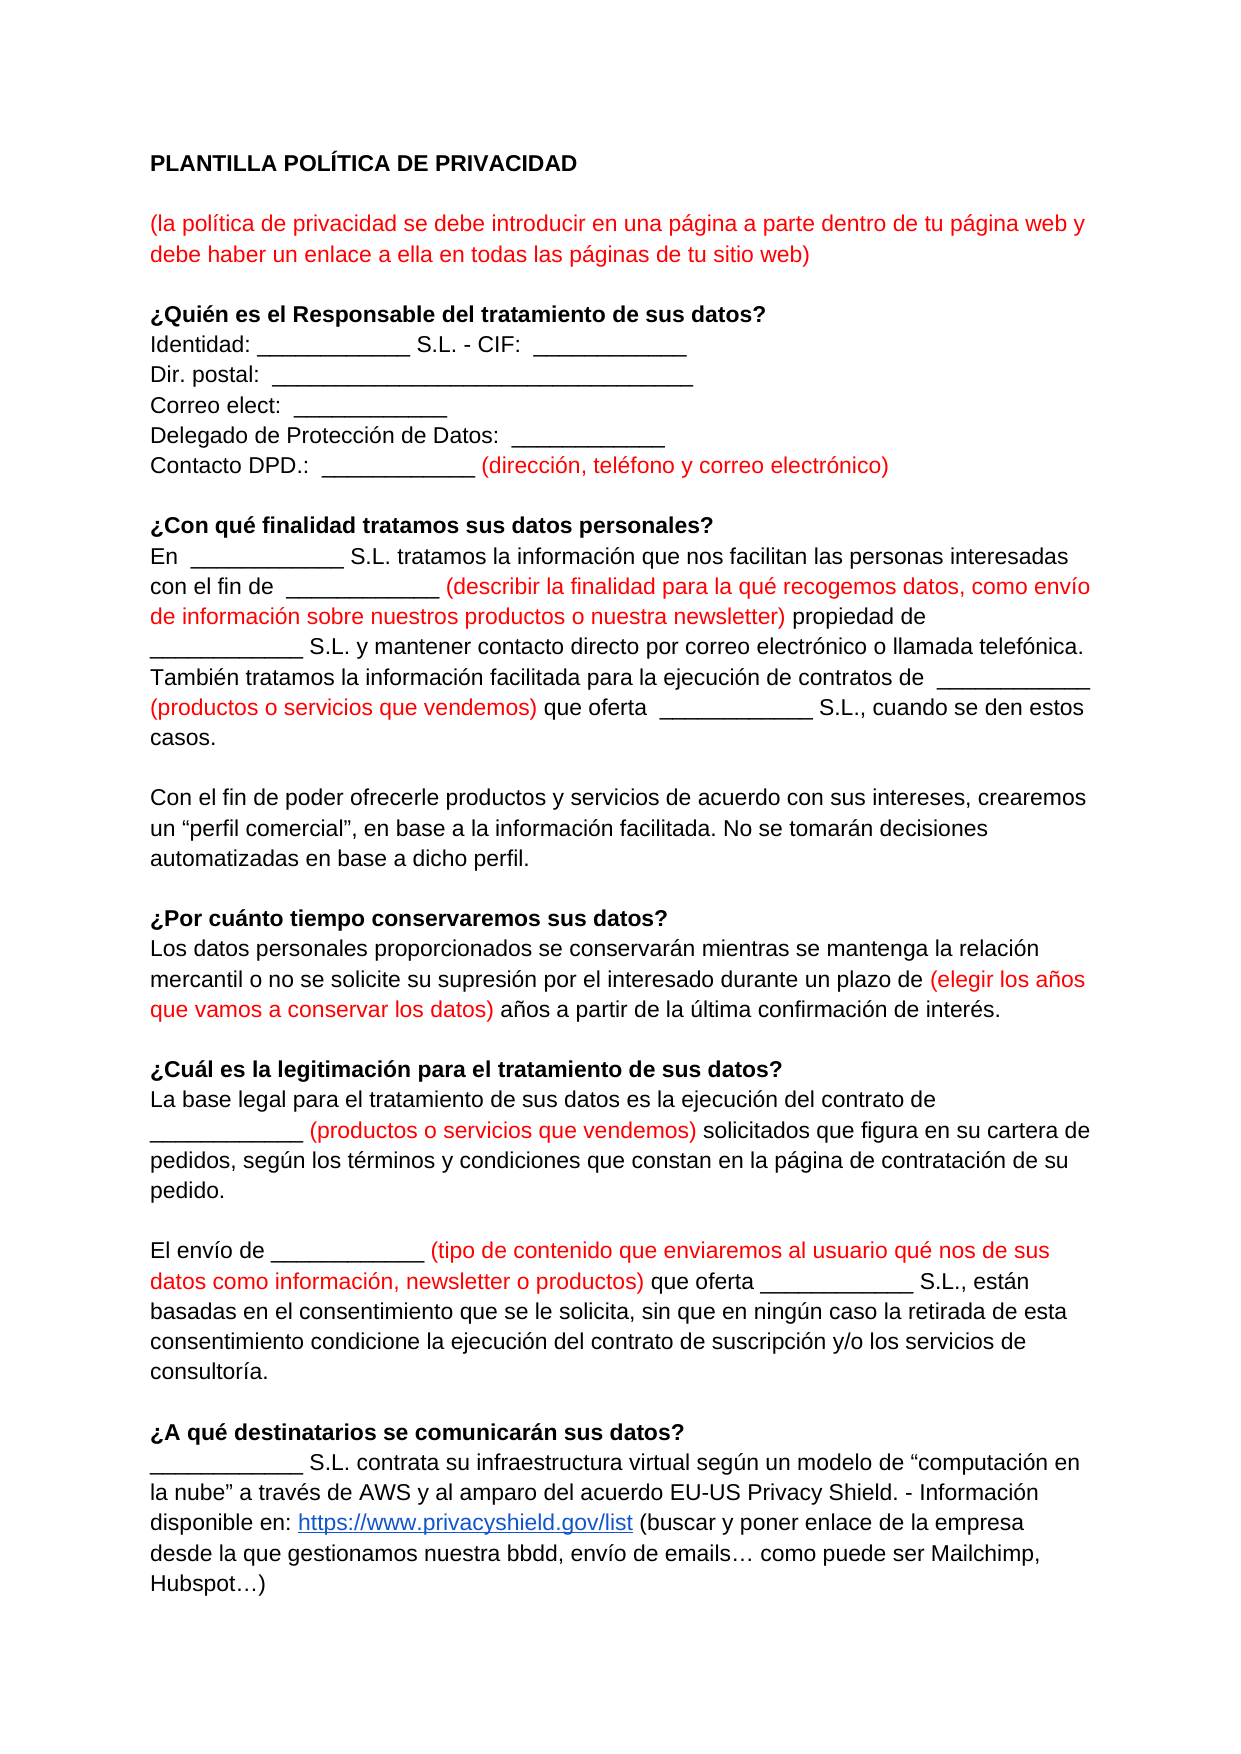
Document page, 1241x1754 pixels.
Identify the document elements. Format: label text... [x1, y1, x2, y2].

text ¿Quién es el Responsable del tratamiento de sus datos? Identidad: ____________ S.L. - CIF: ____________ Dir. postal: _________________________________ Correo elect: ____________ Delegado de Protección de Datos: ____________ Contacto DPD.: ____________ (dirección, teléfono y correo electrónico) [150, 301, 1090, 478]
text ¿Cuál es la legitimación para el tratamiento de sus datos? La base legal para el tratamiento de sus datos es la ejecución del contrato de ____________ (productos o servicios que vendemos) solicitados que figura en su cartera de pedidos, según los términos y condiciones que constan en la página de contratación de su pedido. [150, 1056, 1090, 1234]
text ¿Por cuánto tiempo conservaremos sus datos? Los datos personales proporcionados se conservarán mientras se mantenga la relación mercantil o no se solicite su supresión por el interesado durante un plazo de (elegir los años que vamos a conservar los datos) años a partir de la última confirmación de interés. [150, 905, 1090, 1022]
text (la política de privacidad se debe introducir en una página a parte dentro de tu página web y debe haber un enlace a ella en todas las páginas de tu sitio web) [150, 210, 1090, 267]
text ¿Con qué finalidad tratamos sus datos personales? En ____________ S.L. tratamos la información que nos facilitan las personas interesadas con el fin de ____________ (describir la finalidad para la qué recogemos datos, como envío de información sobre nuestros productos o nuestra newsletter) propiedad de ____________ S.L. y mantener contacto directo por correo electrónico o llamada telefónica. También tratamos la información facilitada para la ejecución de contratos de ____________ (productos o servicios que vendemos) que oferta ____________ S.L., cuando se den estos casos. [150, 512, 1090, 781]
text ¿A qué destinatarios se comunicarán sus datos? [150, 1419, 1090, 1445]
text El envío de ____________ (tipo de contenido que enviaremos al usuario qué nos de sus datos como información, newsletter o productos) que oferta ____________ S.L., están basadas en el consentimiento que se le solicita, sin que en ningún caso la retirada de esta consentimiento condicione la ejecución del contrato de suscripción y/o los servicios de consultoría. [150, 1237, 1090, 1385]
text PLANTILLA POLÍTICA DE PRIVACIDAD [150, 150, 1090, 176]
text ____________ S.L. contrata su infraestructura virtual según un modelo de “computación en la nube” a través de AWS y al amparo del acuerdo EU-US Privacy Shield. - Información disponible en: https://www.privacyshield.gov/list (buscar y poner enlace de la empresa desde la que gestionamos nuestra bbdd, envío de emails… como puede ser Mailchimp, Hubspot…) [150, 1449, 1090, 1596]
text Con el fin de poder ofrecerle productos y servicios de acuerdo con sus intereses, crearemos un “perfil comercial”, en base a la información facilitada. No se tomarán decisiones automatizadas en base a dicho perfil. [150, 784, 1090, 901]
